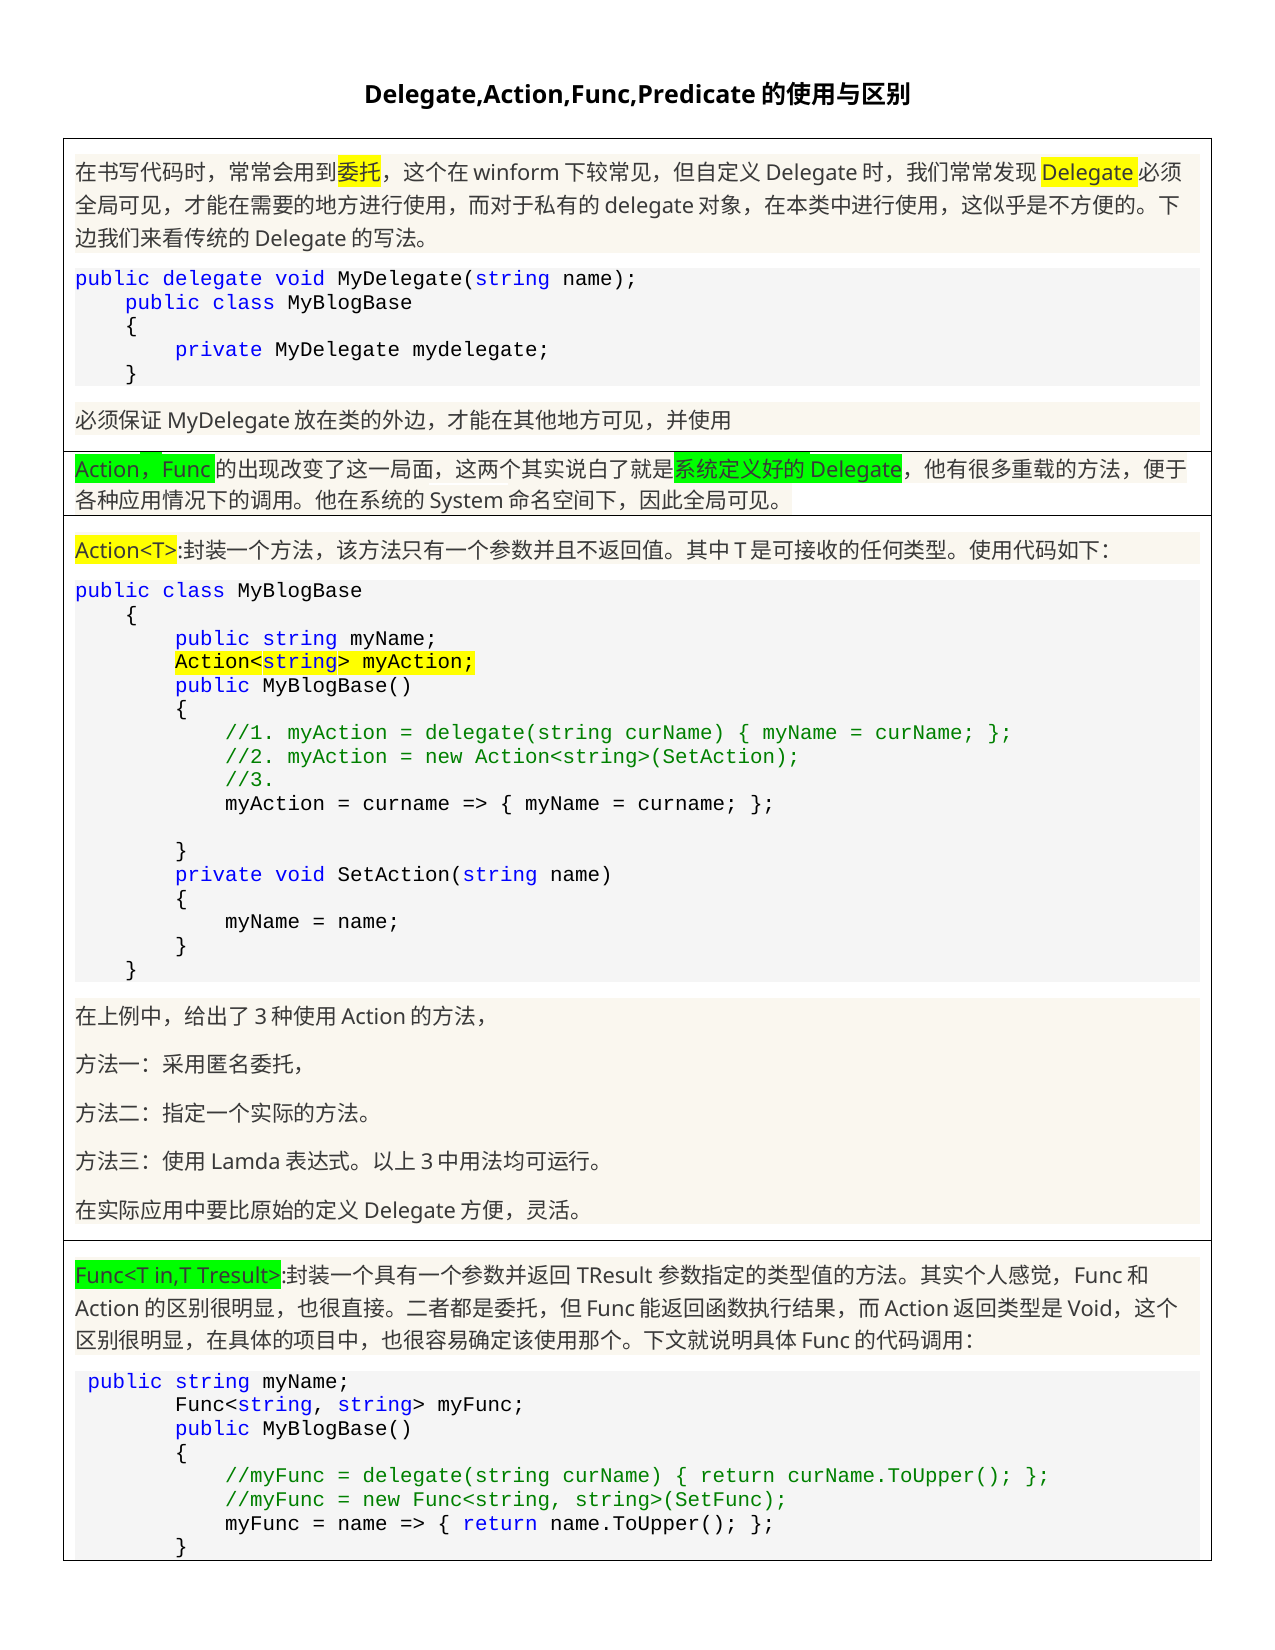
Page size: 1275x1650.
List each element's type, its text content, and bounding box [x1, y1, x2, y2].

table_cell Action<T>:封装一个方法，该方法只有一个参数并且不返回值。其中T是可接收的任何类型。使用代码如下： public class MyBlogBase { public string myName; Action<string> myAction; public MyBlogBase() { //1. myAction = delegate(string curName) { myName = curName; }; //2. myAction = new Action<string>(SetAction); //3. myAction = curname => { myName = curname; }; } private void SetAction(string name) { myName = name; } } 在上例中，给出了3种使用Action的方法， 方法一：采用匿名委托， 方法二：指定一个实际的方法。 方法三：使用Lamda表达式。以上3中用法均可运行。 在实际应用中要比原始的定义Delegate方便，灵活。 [64, 516, 1211, 1240]
table_header 在书写代码时，常常会用到委托，这个在winform下较常见，但自定义Delegate时，我们常常发现Delegate必须全局可见，才能在需要的地方进行使用，而对于私有的delegate对象，在本类中进行使用，这似乎是不方便的。下边我们来看传统的Delegate的写法。 public delegate void MyDelegate(string name); public class MyBlogBase { private MyDelegate mydelegate; } 必须保证MyDelegate放在类的外边，才能在其他地方可见，并使用 [64, 139, 1211, 451]
table_cell Action，Func的出现改变了这一局面，这两个其实说白了就是系统定义好的Delegate，他有很多重载的方法，便于各种应用情况下的调用。他在系统的System命名空间下，因此全局可见。 [792, 452, 1211, 515]
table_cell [64, 1241, 1211, 1560]
text Delegate,Action,Func,Predicate的使用与区别 [75, 75, 1200, 111]
